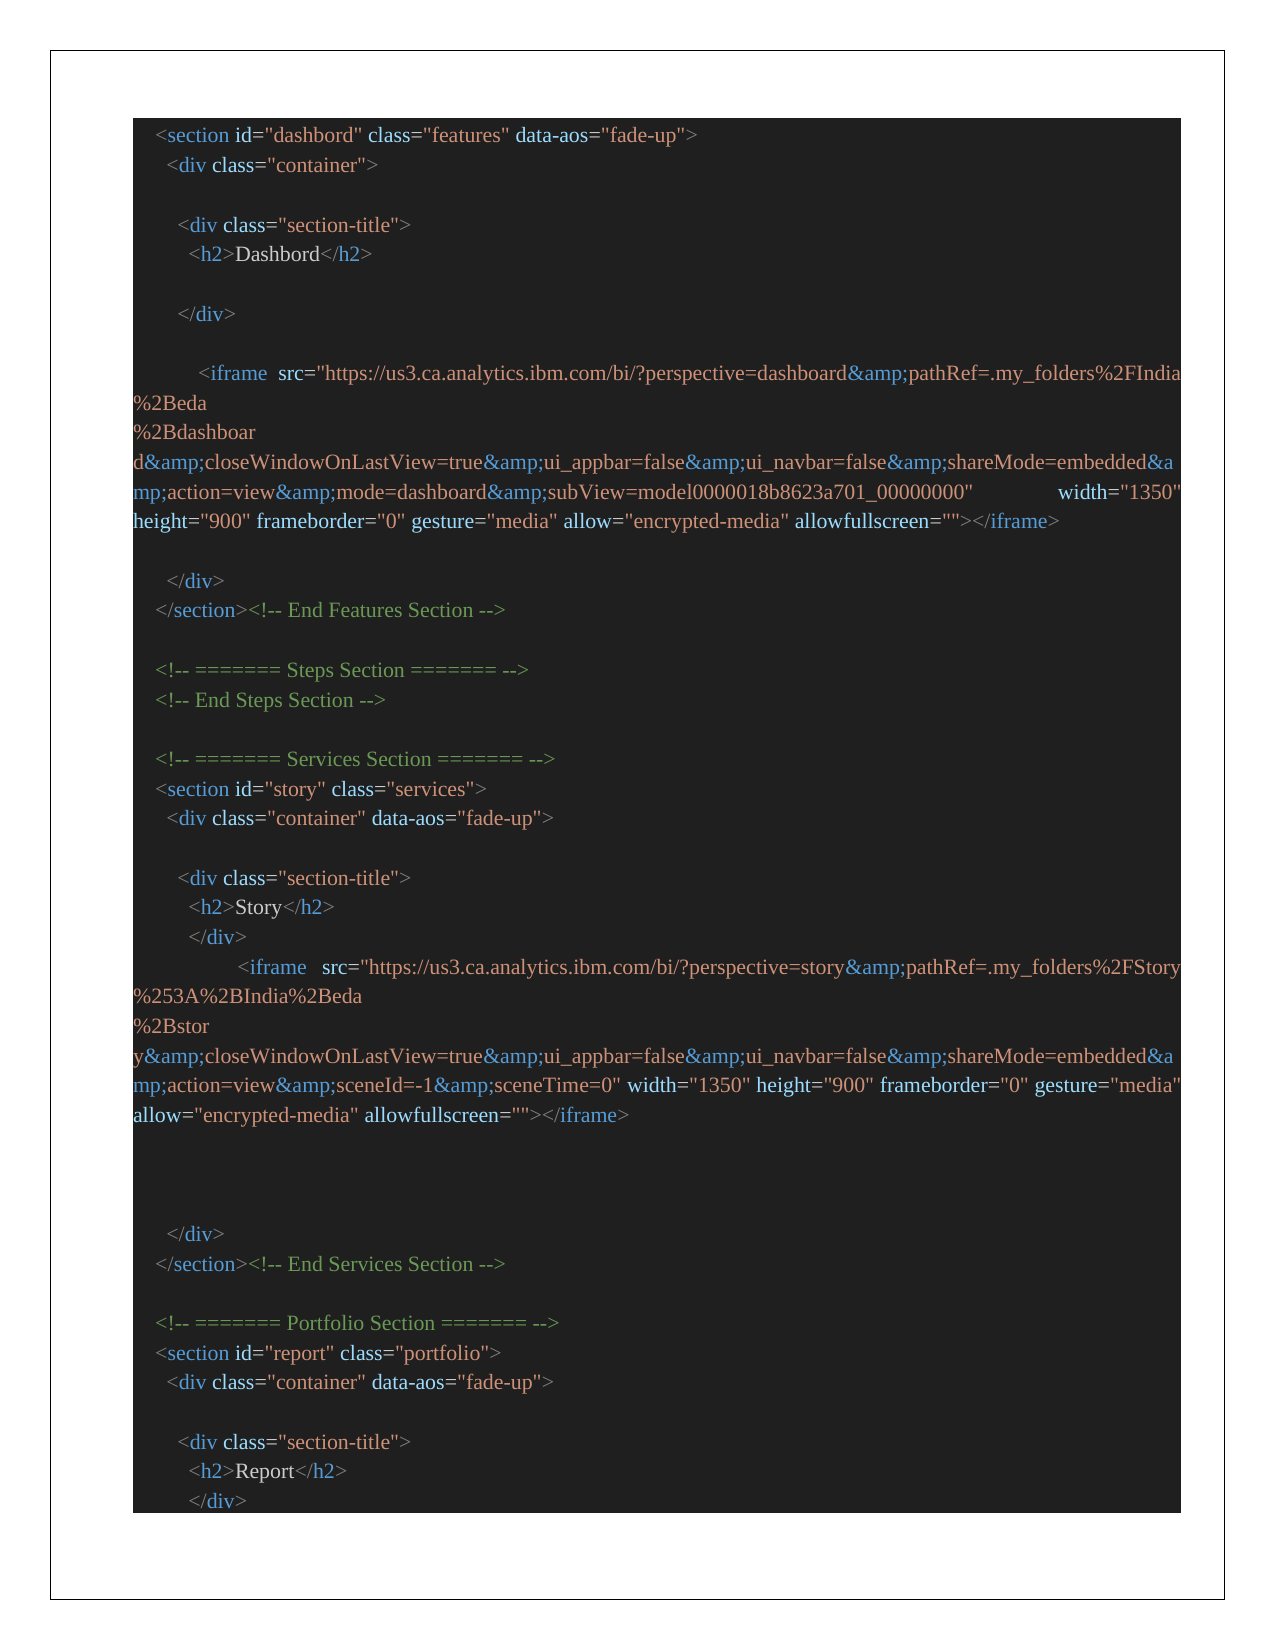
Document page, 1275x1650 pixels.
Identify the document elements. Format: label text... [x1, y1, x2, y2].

text <!-- End Steps Section --> [133, 682, 1181, 712]
text <iframe src="https://us3.ca.analytics.ibm.com/bi/?perspective=story&amp;pathRef=.my_folders%2FStory%253A%2BIndia%2Beda%2Bstory&amp;closeWindowOnLastView=true&amp;ui_appbar=false&amp;ui_navbar=false&amp;shareMode=embedded&amp;action=view&amp;sceneId=-1&amp;sceneTime=0" width="1350" height="900" frameborder="0" gesture="media" allow="encrypted-media" allowfullscreen=""></iframe> [133, 949, 1181, 1127]
text <div class="container" data-aos="fade-up"> [133, 1365, 1181, 1394]
text </div> [133, 563, 1181, 593]
text <!-- ======= Steps Section ======= --> [133, 652, 1181, 682]
text </div> [133, 296, 1181, 326]
text <!-- ======= Portfolio Section ======= --> [133, 1306, 1181, 1335]
text </section><!-- End Features Section --> [133, 593, 1181, 623]
text </div> [133, 1216, 1181, 1246]
text <div class="section-title"> [133, 207, 1181, 237]
text <h2>Story</h2> [133, 890, 1181, 919]
text </div> [133, 919, 1181, 949]
text <div class="container"> [133, 148, 1181, 177]
text </section><!-- End Services Section --> [133, 1246, 1181, 1276]
text <section id="report" class="portfolio"> [133, 1335, 1181, 1365]
text <div class="container" data-aos="fade-up"> [133, 801, 1181, 831]
text <div class="section-title"> [133, 860, 1181, 890]
text <h2>Report</h2> [133, 1454, 1181, 1484]
text <section id="story" class="services"> [133, 771, 1181, 801]
text <!-- ======= Services Section ======= --> [133, 741, 1181, 771]
text </div> [133, 1484, 1181, 1513]
text <h2>Dashbord</h2> [133, 237, 1181, 266]
text <iframe src="https://us3.ca.analytics.ibm.com/bi/?perspective=dashboard&amp;pathRef=.my_folders%2FIndia%2Beda%2Bdashboard&amp;closeWindowOnLastView=true&amp;ui_appbar=false&amp;ui_navbar=false&amp;shareMode=embedded&amp;action=view&amp;mode=dashboard&amp;subView=model0000018b8623a701_00000000" width="1350" height="900" frameborder="0" gesture="media" allow="encrypted-media" allowfullscreen=""></iframe> [133, 356, 1181, 534]
text <section id="dashbord" class="features" data-aos="fade-up"> [133, 118, 1181, 148]
text <div class="section-title"> [133, 1424, 1181, 1454]
